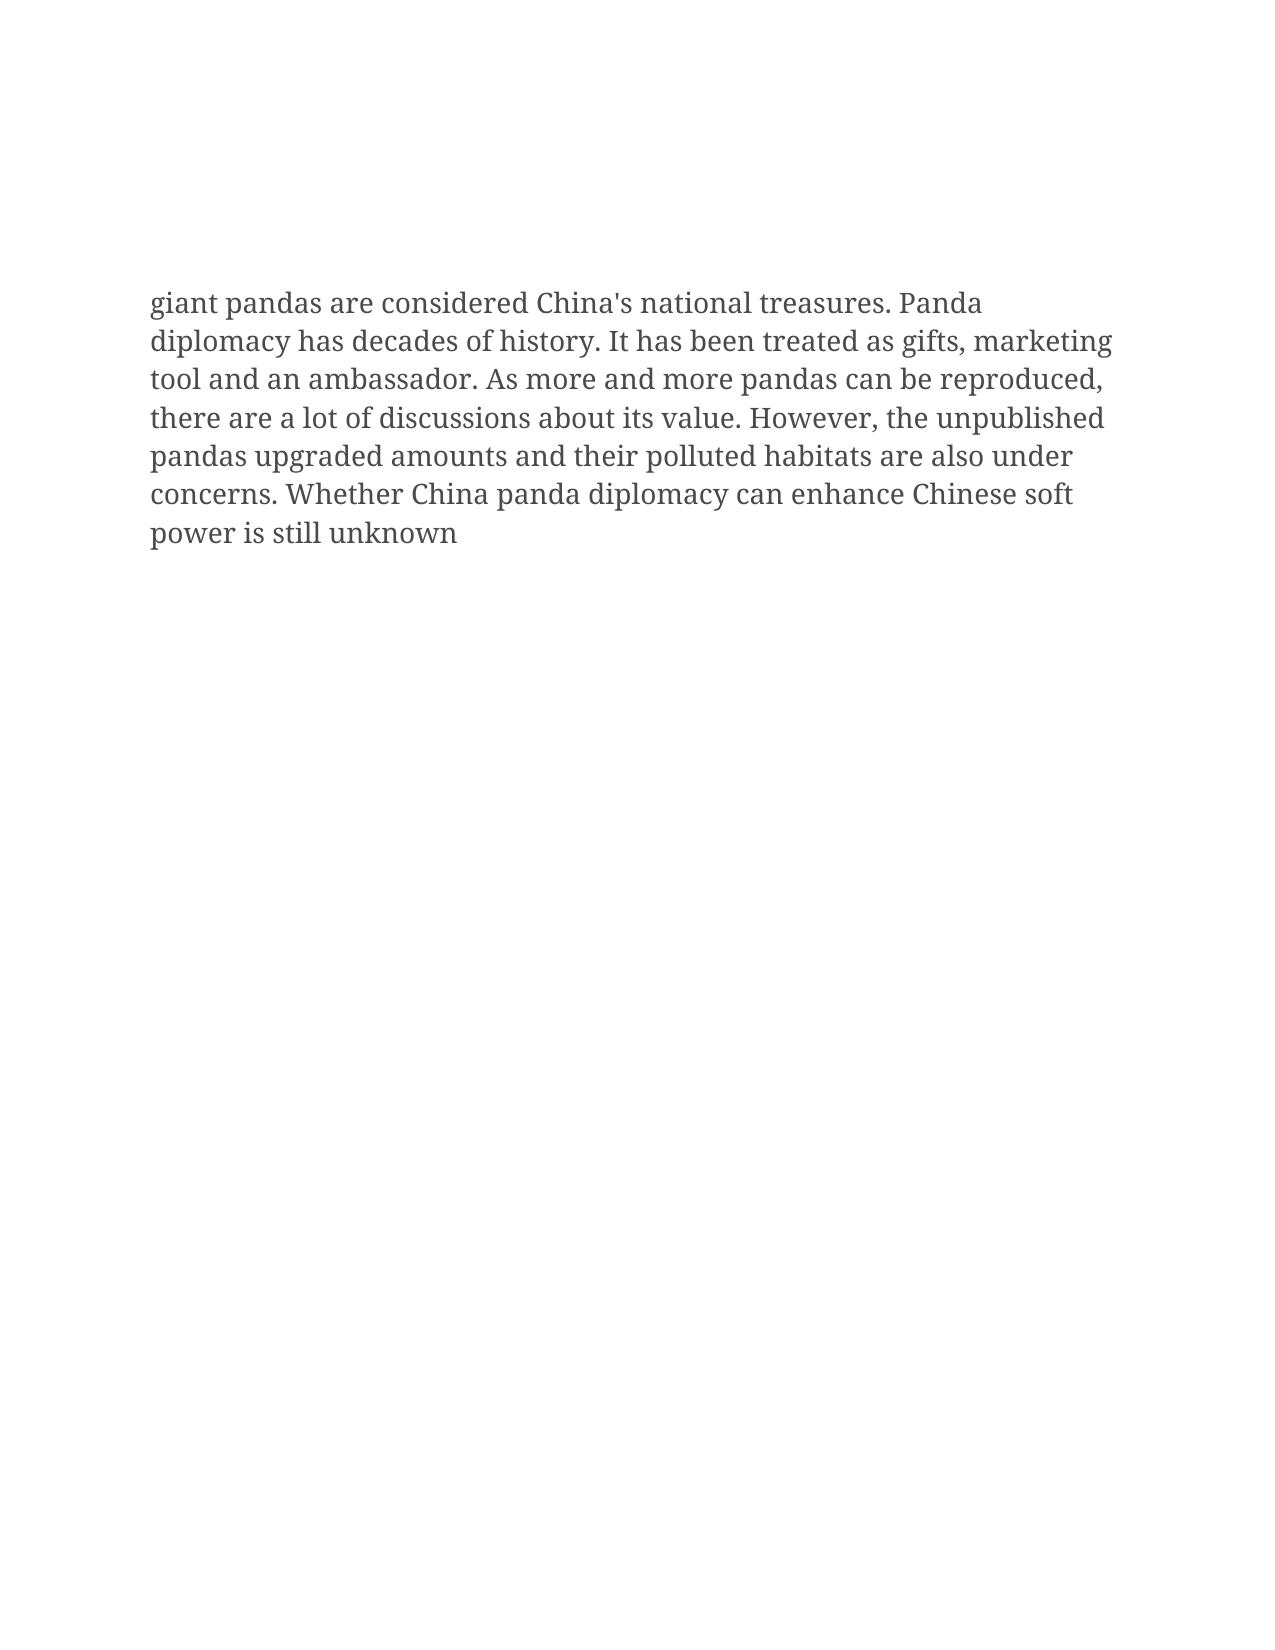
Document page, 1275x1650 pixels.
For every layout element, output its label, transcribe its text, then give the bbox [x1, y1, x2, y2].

text giant pandas are considered China's national treasures. Panda diplomacy has decades of history. It has been treated as gifts, marketing tool and an ambassador. As more and more pandas can be reproduced, there are a lot of discussions about its value. However, the unpublished pandas upgraded amounts and their polluted habitats are also under concerns. Whether China panda diplomacy can enhance Chinese soft power is still unknown [150, 283, 1125, 551]
